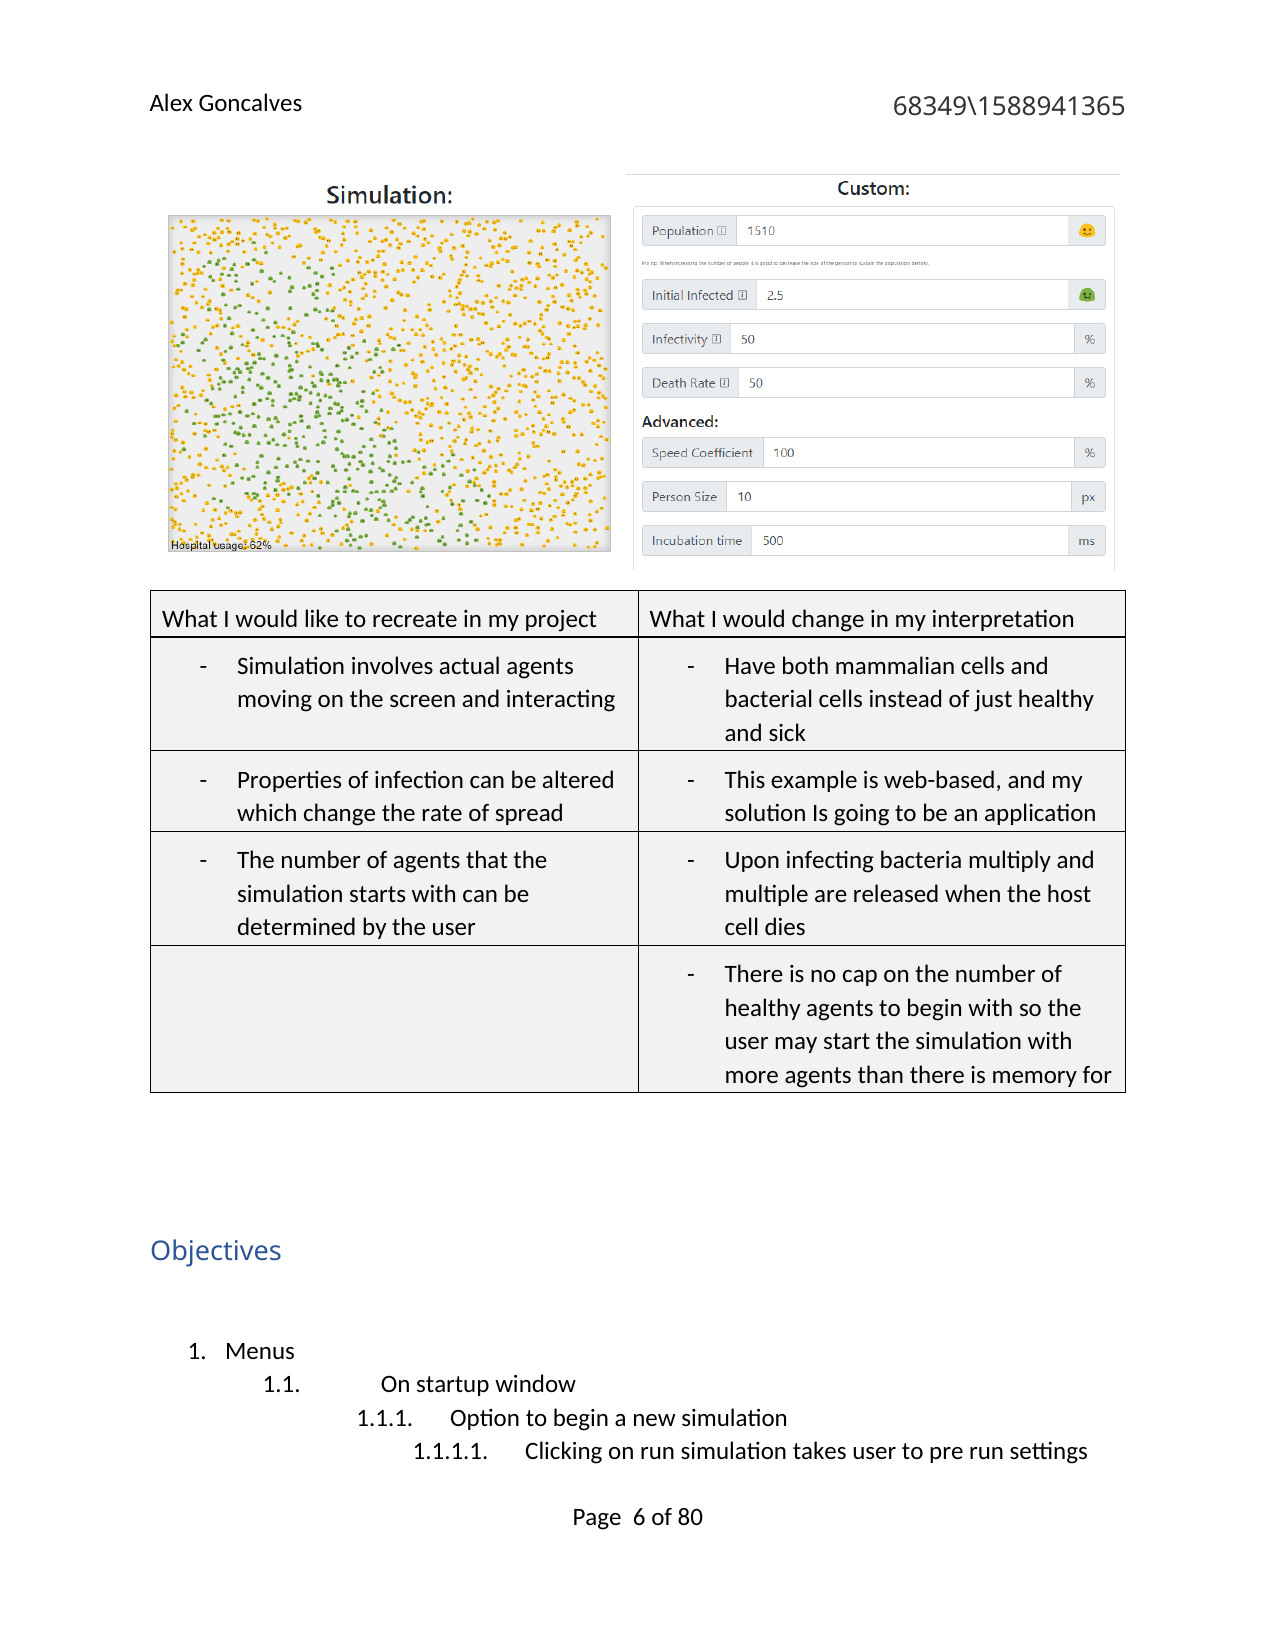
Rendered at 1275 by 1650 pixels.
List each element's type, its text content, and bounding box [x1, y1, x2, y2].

table_cell Have both mammalian cells and bacterial cells instead of just healthy and sick [639, 638, 1125, 750]
list On startup window [262, 1368, 1125, 1399]
table_header What I would change in my interpretation [639, 591, 1125, 636]
table_cell [151, 946, 638, 1092]
picture [150, 166, 1121, 570]
table_cell This example is web-based, and my solution Is going to be an application [639, 751, 1125, 831]
table_cell The number of agents that the simulation starts with can be determined by the user [151, 832, 638, 945]
list Clicking on run simulation takes user to pre run settings [412, 1435, 1125, 1466]
table_cell Upon infecting bacteria multiply and multiple are released when the host cell dies [639, 832, 1125, 945]
table_cell There is no cap on the number of healthy agents to begin with so the user may start the simulation with more agents than there is memory for [639, 946, 1125, 1092]
list Menus [187, 1335, 1125, 1365]
subtitle Objectives [150, 1232, 1125, 1268]
table_cell Simulation involves actual agents moving on the screen and interacting [151, 638, 638, 750]
table_cell Properties of infection can be altered which change the rate of spread [151, 751, 638, 831]
list Option to begin a new simulation [356, 1402, 1125, 1432]
table_header What I would like to recreate in my project [151, 591, 638, 636]
